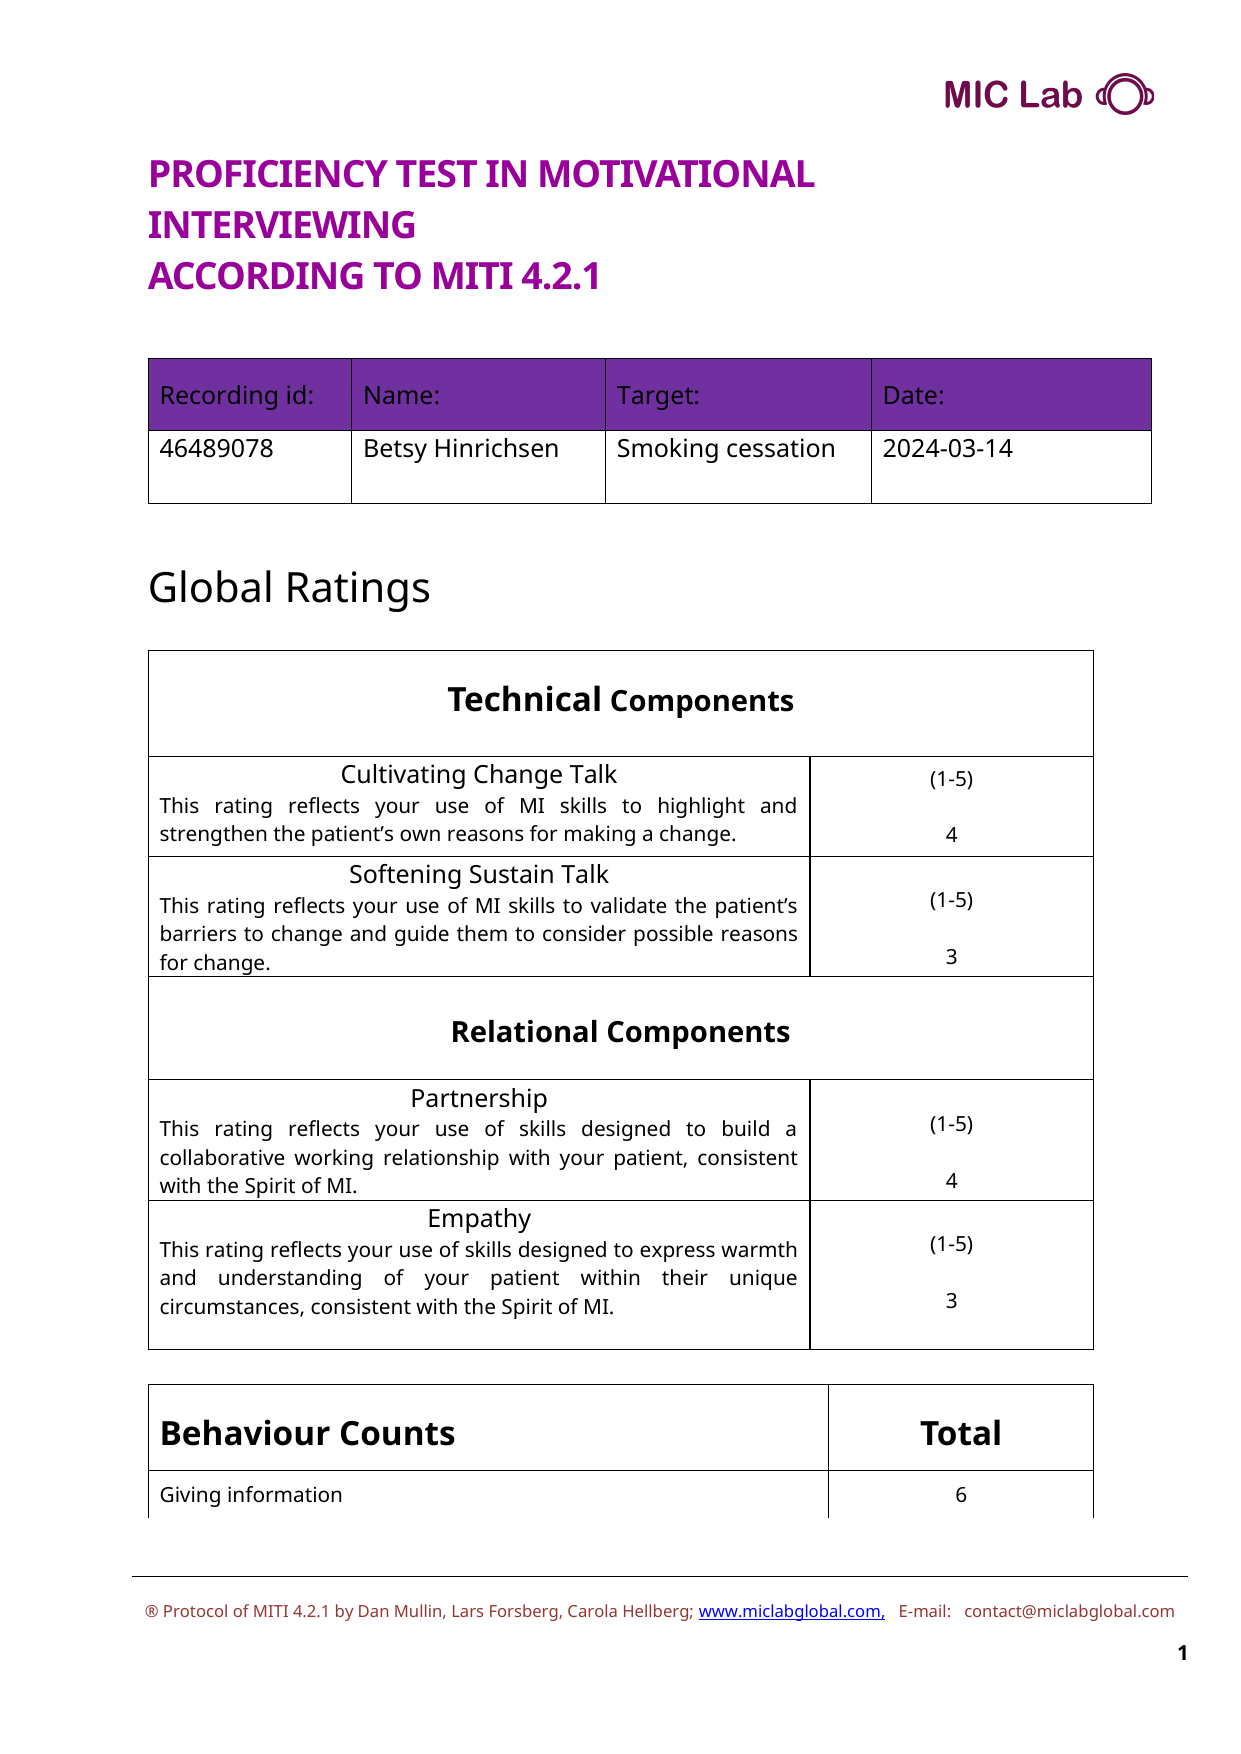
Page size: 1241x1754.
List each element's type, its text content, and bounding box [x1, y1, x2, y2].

table_cell (1-5) 3 [811, 1201, 1093, 1349]
table_cell Betsy Hinrichsen [352, 431, 605, 503]
table_cell 6 [829, 1471, 1093, 1517]
table_cell Cultivating Change Talk This rating reflects your use of MI skills to highlight and strengthen the patient’s own reasons for making a change. [149, 757, 809, 856]
table_cell Giving information [149, 1471, 828, 1517]
table_cell (1-5) 4 [811, 1080, 1093, 1200]
table_cell 2024-03-14 [872, 431, 1151, 503]
subtitle Global Ratings [148, 558, 1093, 614]
table_cell Softening Sustain Talk This rating reflects your use of MI skills to validate the patient’s barriers to change and guide them to consider possible reasons for change. [149, 857, 809, 976]
table_header Technical Components [149, 651, 1093, 756]
table_header Recording id: [149, 359, 351, 430]
title PROFICIENCY TEST IN MOTIVATIONAL INTERVIEWING [148, 148, 1093, 250]
table_header Date: [872, 359, 1151, 430]
table_cell Empathy This rating reflects your use of skills designed to express warmth and understanding of your patient within their unique circumstances, consistent with the Spirit of MI. [149, 1201, 809, 1349]
table_cell Relational Components [149, 977, 1093, 1079]
table_cell Smoking cessation [606, 431, 871, 503]
table_header Name: [352, 359, 605, 430]
table_cell 46489078 [149, 431, 351, 503]
table_cell (1-5) 3 [811, 857, 1093, 976]
title ACCORDING TO MITI 4.2.1 [148, 250, 1093, 301]
picture [945, 73, 1155, 115]
table_header Total [829, 1385, 1093, 1470]
table_header Behaviour Counts [149, 1385, 828, 1470]
table_cell (1-5) 4 [811, 757, 1093, 856]
table_header Target: [606, 359, 871, 430]
table_cell Partnership This rating reflects your use of skills designed to build a collaborative working relationship with your patient, consistent with the Spirit of MI. [149, 1080, 809, 1200]
